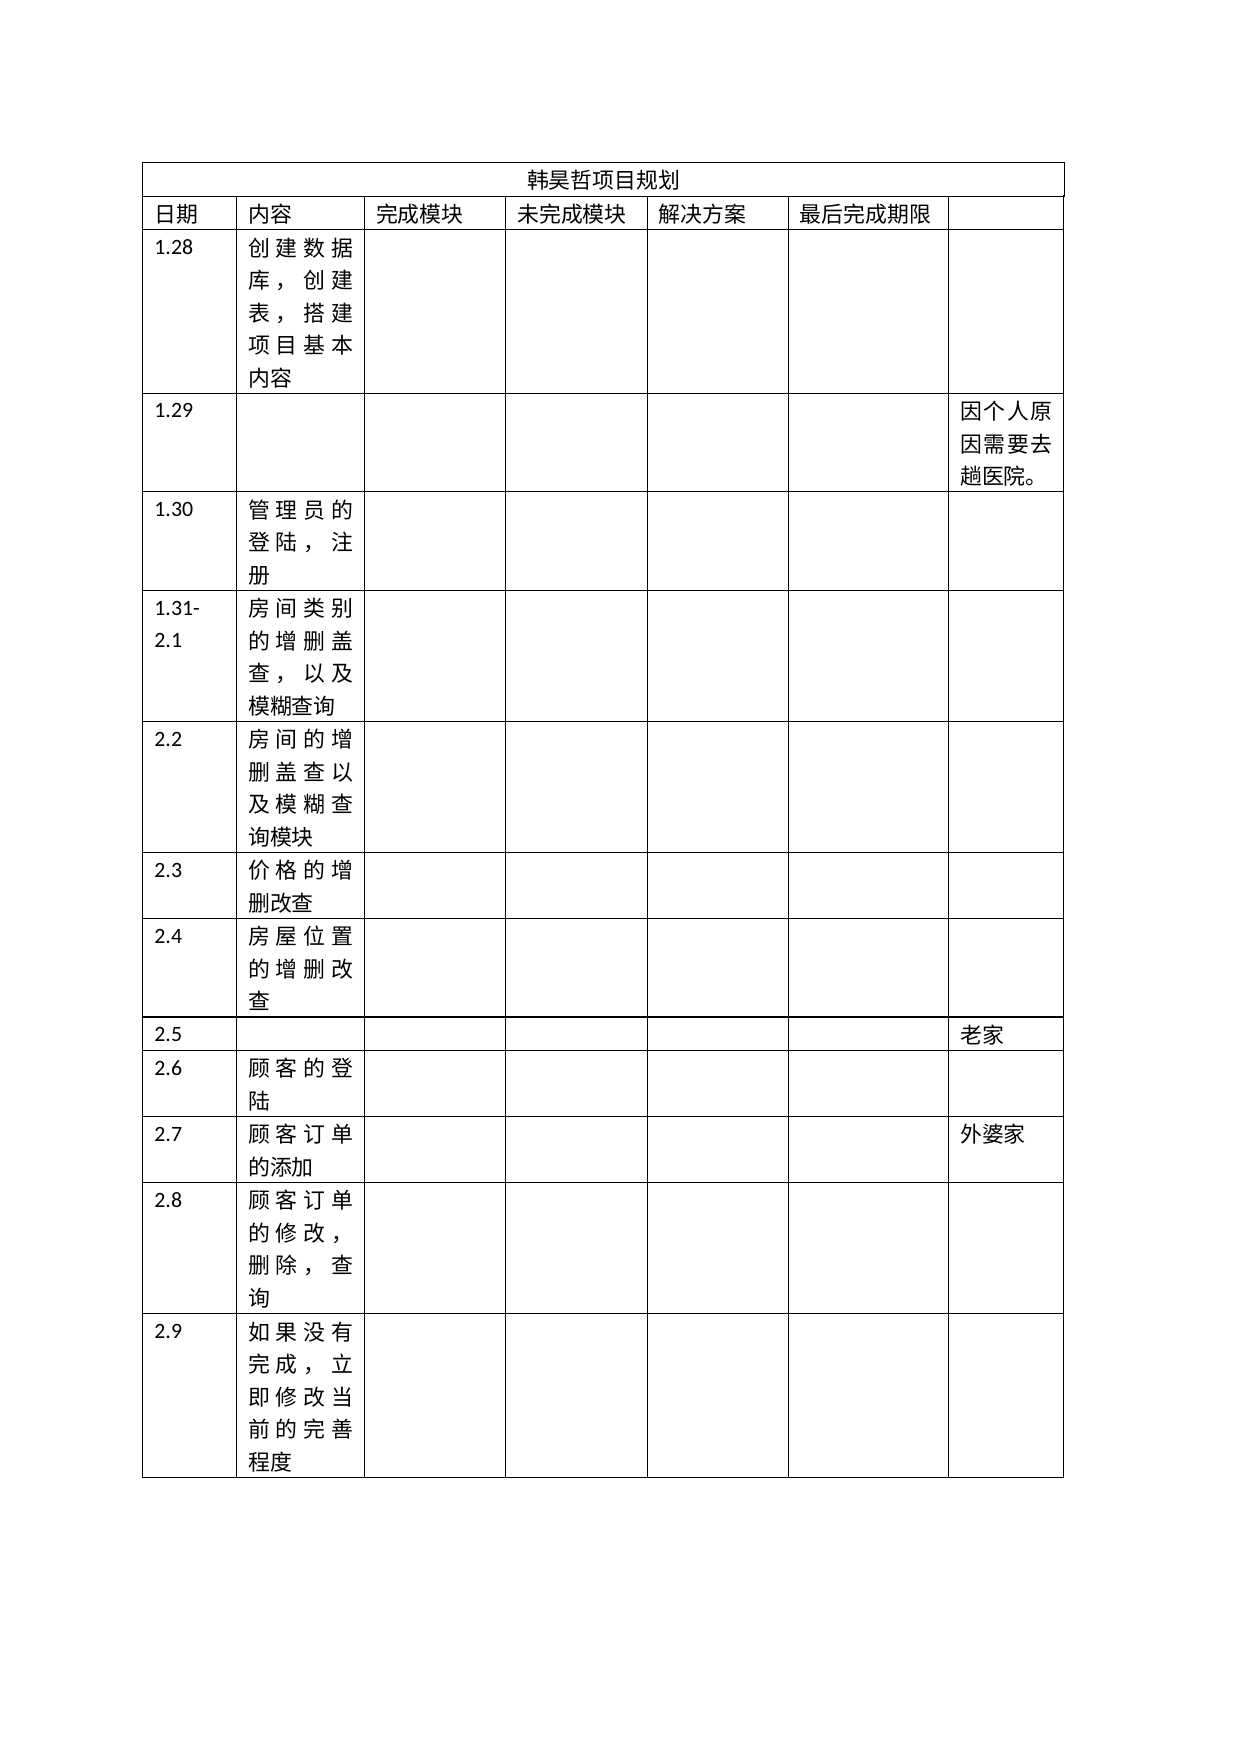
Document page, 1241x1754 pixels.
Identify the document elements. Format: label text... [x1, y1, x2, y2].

table_cell 价格的增删改查 [237, 853, 364, 918]
table_cell [789, 1117, 948, 1182]
table_cell [237, 1018, 364, 1050]
table_cell [365, 919, 505, 1016]
table_cell [365, 492, 505, 590]
table_cell [365, 1183, 505, 1313]
table_cell 解决方案 [648, 197, 788, 229]
table_cell 因个人原因需要去趟医院。 [949, 394, 1063, 491]
table_cell 房间的增删盖查以及模糊查询模块 [237, 722, 364, 852]
table_cell [648, 919, 788, 1016]
table_cell [648, 591, 788, 721]
table_cell 2.7 [143, 1117, 236, 1182]
table_cell [949, 1051, 1063, 1116]
table_cell [506, 591, 647, 721]
table_cell 完成模块 [365, 197, 505, 229]
table_cell [506, 722, 647, 852]
table_cell [789, 1183, 948, 1313]
table_cell [237, 394, 364, 491]
table_cell 1.30 [143, 492, 236, 590]
table_cell [648, 394, 788, 491]
table_cell [506, 1018, 647, 1050]
table_cell [949, 722, 1063, 852]
table_cell [506, 1051, 647, 1116]
table_cell [365, 1117, 505, 1182]
table_cell 老家 [949, 1018, 1063, 1050]
table_cell 顾客订单的添加 [237, 1117, 364, 1182]
table_cell 2.9 [143, 1314, 236, 1477]
table_cell [365, 1018, 505, 1050]
table_cell 2.5 [143, 1018, 236, 1050]
table_cell 2.8 [143, 1183, 236, 1313]
table_cell [365, 1051, 505, 1116]
table_cell 顾客订单的修改，删除，查询 [237, 1183, 364, 1313]
table_cell [648, 1018, 788, 1050]
table_cell [789, 394, 948, 491]
table_cell 顾客的登陆 [237, 1051, 364, 1116]
table_cell [789, 1314, 948, 1477]
table_cell 1.29 [143, 394, 236, 491]
table_cell 最后完成期限 [789, 197, 948, 229]
table_cell [949, 197, 1063, 229]
table_cell [506, 1183, 647, 1313]
table_cell [506, 492, 647, 590]
table_cell [365, 1314, 505, 1477]
table_cell 外婆家 [949, 1117, 1063, 1182]
table_cell [365, 722, 505, 852]
table_cell [506, 1314, 647, 1477]
table_cell [949, 492, 1063, 590]
table_cell [949, 230, 1063, 393]
table_cell 创建数据库，创建表，搭建项目基本内容 [237, 230, 364, 393]
table_cell [506, 394, 647, 491]
table_cell [365, 591, 505, 721]
table_cell [789, 853, 948, 918]
table_cell 内容 [237, 197, 364, 229]
table_cell 1.28 [143, 230, 236, 393]
table_cell [648, 1051, 788, 1116]
table_cell 2.3 [143, 853, 236, 918]
table_cell [789, 722, 948, 852]
table_cell [506, 230, 647, 393]
table_cell [949, 1183, 1063, 1313]
table_cell [949, 591, 1063, 721]
table_cell [789, 919, 948, 1016]
table_cell [648, 722, 788, 852]
table_cell 2.6 [143, 1051, 236, 1116]
table_cell [789, 492, 948, 590]
table_cell [949, 919, 1063, 1016]
table_cell [789, 591, 948, 721]
table_cell [506, 853, 647, 918]
table_cell 2.4 [143, 919, 236, 1016]
table_cell [949, 853, 1063, 918]
table_cell [648, 230, 788, 393]
table_cell [648, 853, 788, 918]
table_header 韩昊哲项目规划 [143, 163, 1064, 196]
table_cell [648, 1314, 788, 1477]
table_cell [789, 230, 948, 393]
table_cell 如果没有完成，立即修改当前的完善程度 [237, 1314, 364, 1477]
table_cell [789, 1018, 948, 1050]
table_cell 2.2 [143, 722, 236, 852]
table_cell 房间类别的增删盖查，以及模糊查询 [237, 591, 364, 721]
table_cell [365, 394, 505, 491]
table_cell [648, 1117, 788, 1182]
table_cell 未完成模块 [506, 197, 647, 229]
table_cell [949, 1314, 1063, 1477]
table_cell 房屋位置的增删改查 [237, 919, 364, 1016]
table_cell [648, 1183, 788, 1313]
table_cell 1.31-2.1 [143, 591, 236, 721]
table_cell [506, 1117, 647, 1182]
table_cell 管理员的登陆，注册 [237, 492, 364, 590]
table_cell [648, 492, 788, 590]
table_cell [789, 1051, 948, 1116]
table_cell [365, 853, 505, 918]
table_cell 日期 [143, 197, 236, 229]
table_cell [506, 919, 647, 1016]
table_cell [365, 230, 505, 393]
